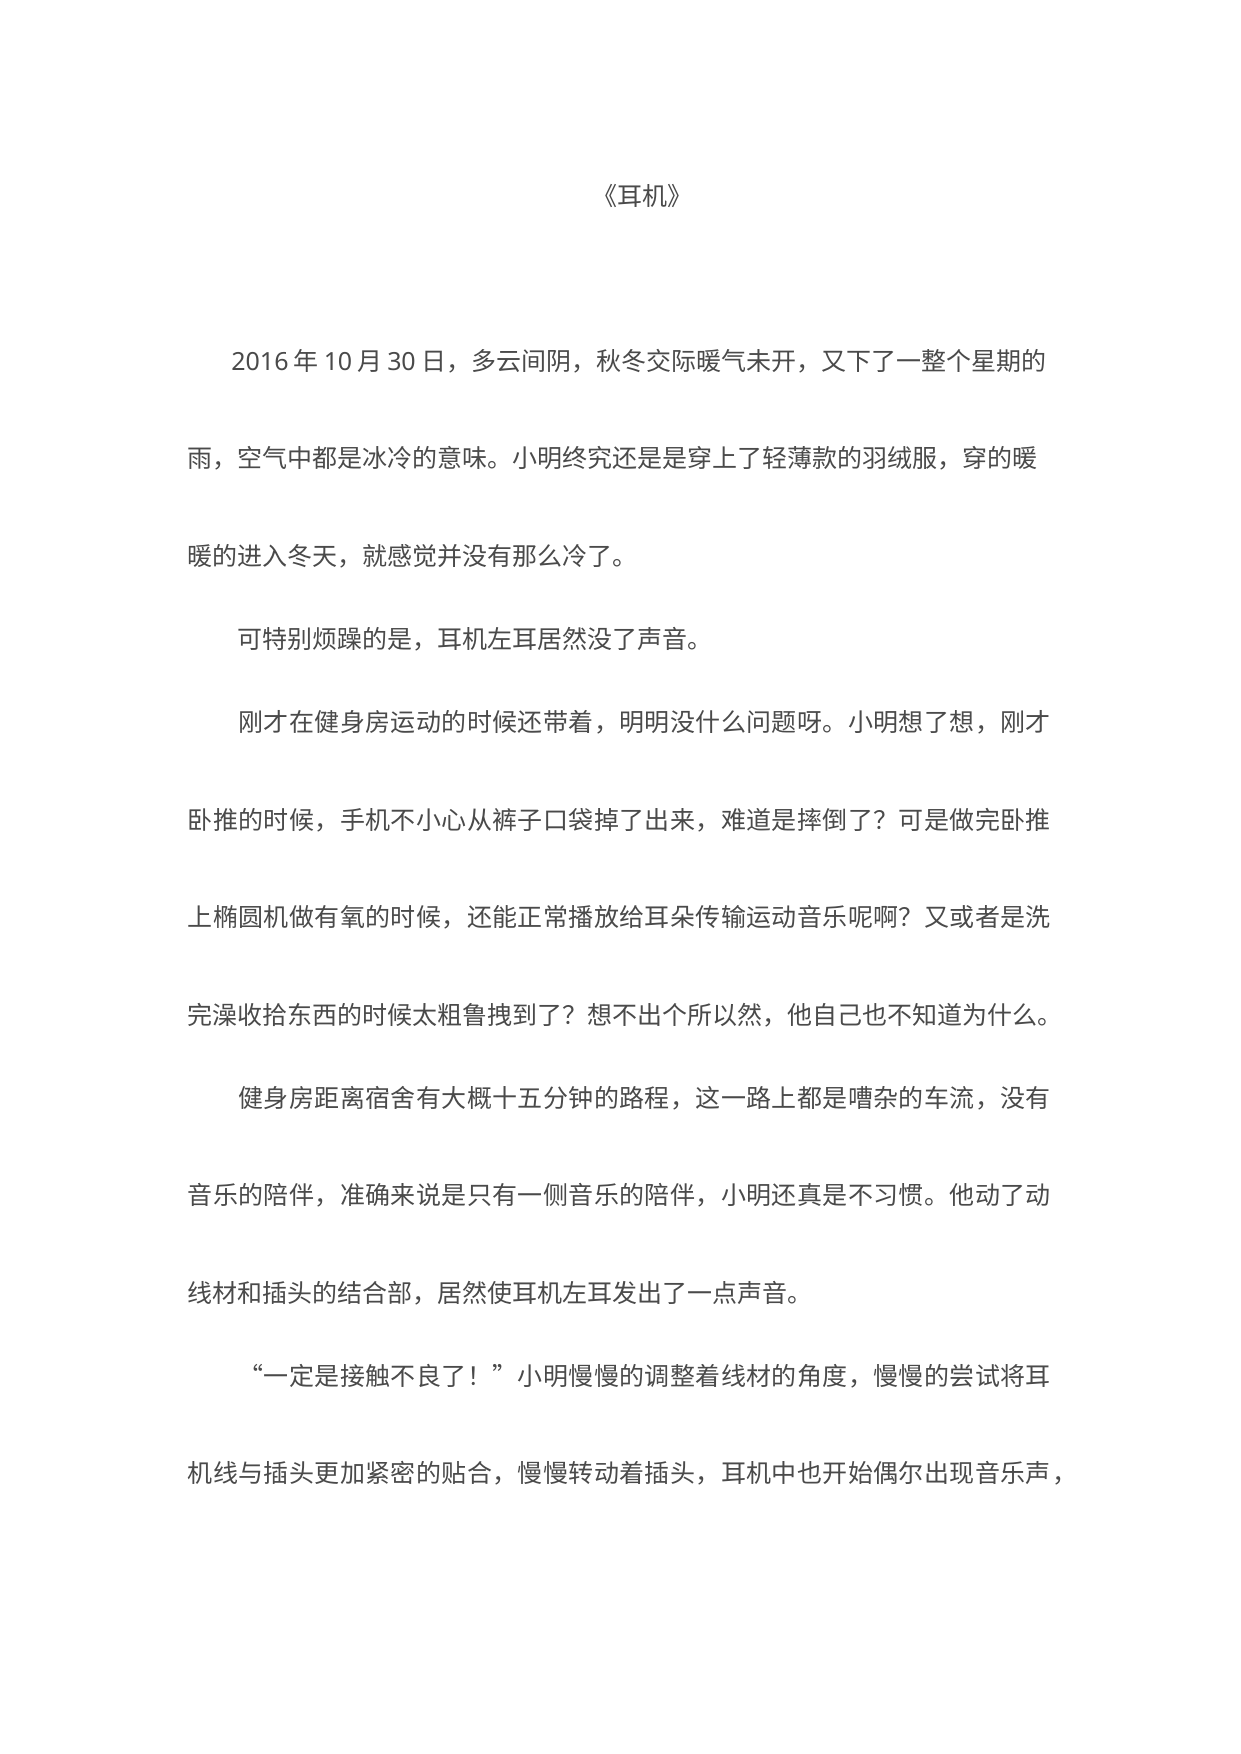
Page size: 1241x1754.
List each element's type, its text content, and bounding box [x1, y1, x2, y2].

text 2016年10月30日，多云间阴，秋冬交际暖气未开，又下了一整个星期的雨，空气中都是冰冷的意味。小明终究还是是穿上了轻薄款的羽绒服，穿的暖暖的进入冬天，就感觉并没有那么冷了。 [187, 327, 1053, 587]
text 《耳机》 [187, 162, 1053, 227]
text 刚才在健身房运动的时候还带着，明明没什么问题呀。小明想了想，刚才卧推的时候，手机不小心从裤子口袋掉了出来，难道是摔倒了？可是做完卧推上椭圆机做有氧的时候，还能正常播放给耳朵传输运动音乐呢啊？又或者是洗完澡收拾东西的时候太粗鲁拽到了？想不出个所以然，他自己也不知道为什么。 [187, 688, 1053, 1046]
text 健身房距离宿舍有大概十五分钟的路程，这一路上都是嘈杂的车流，没有音乐的陪伴，准确来说是只有一侧音乐的陪伴，小明还真是不习惯。他动了动线材和插头的结合部，居然使耳机左耳发出了一点声音。 [187, 1064, 1053, 1324]
text 可特别烦躁的是，耳机左耳居然没了声音。 [187, 605, 1053, 670]
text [187, 1342, 1053, 1504]
